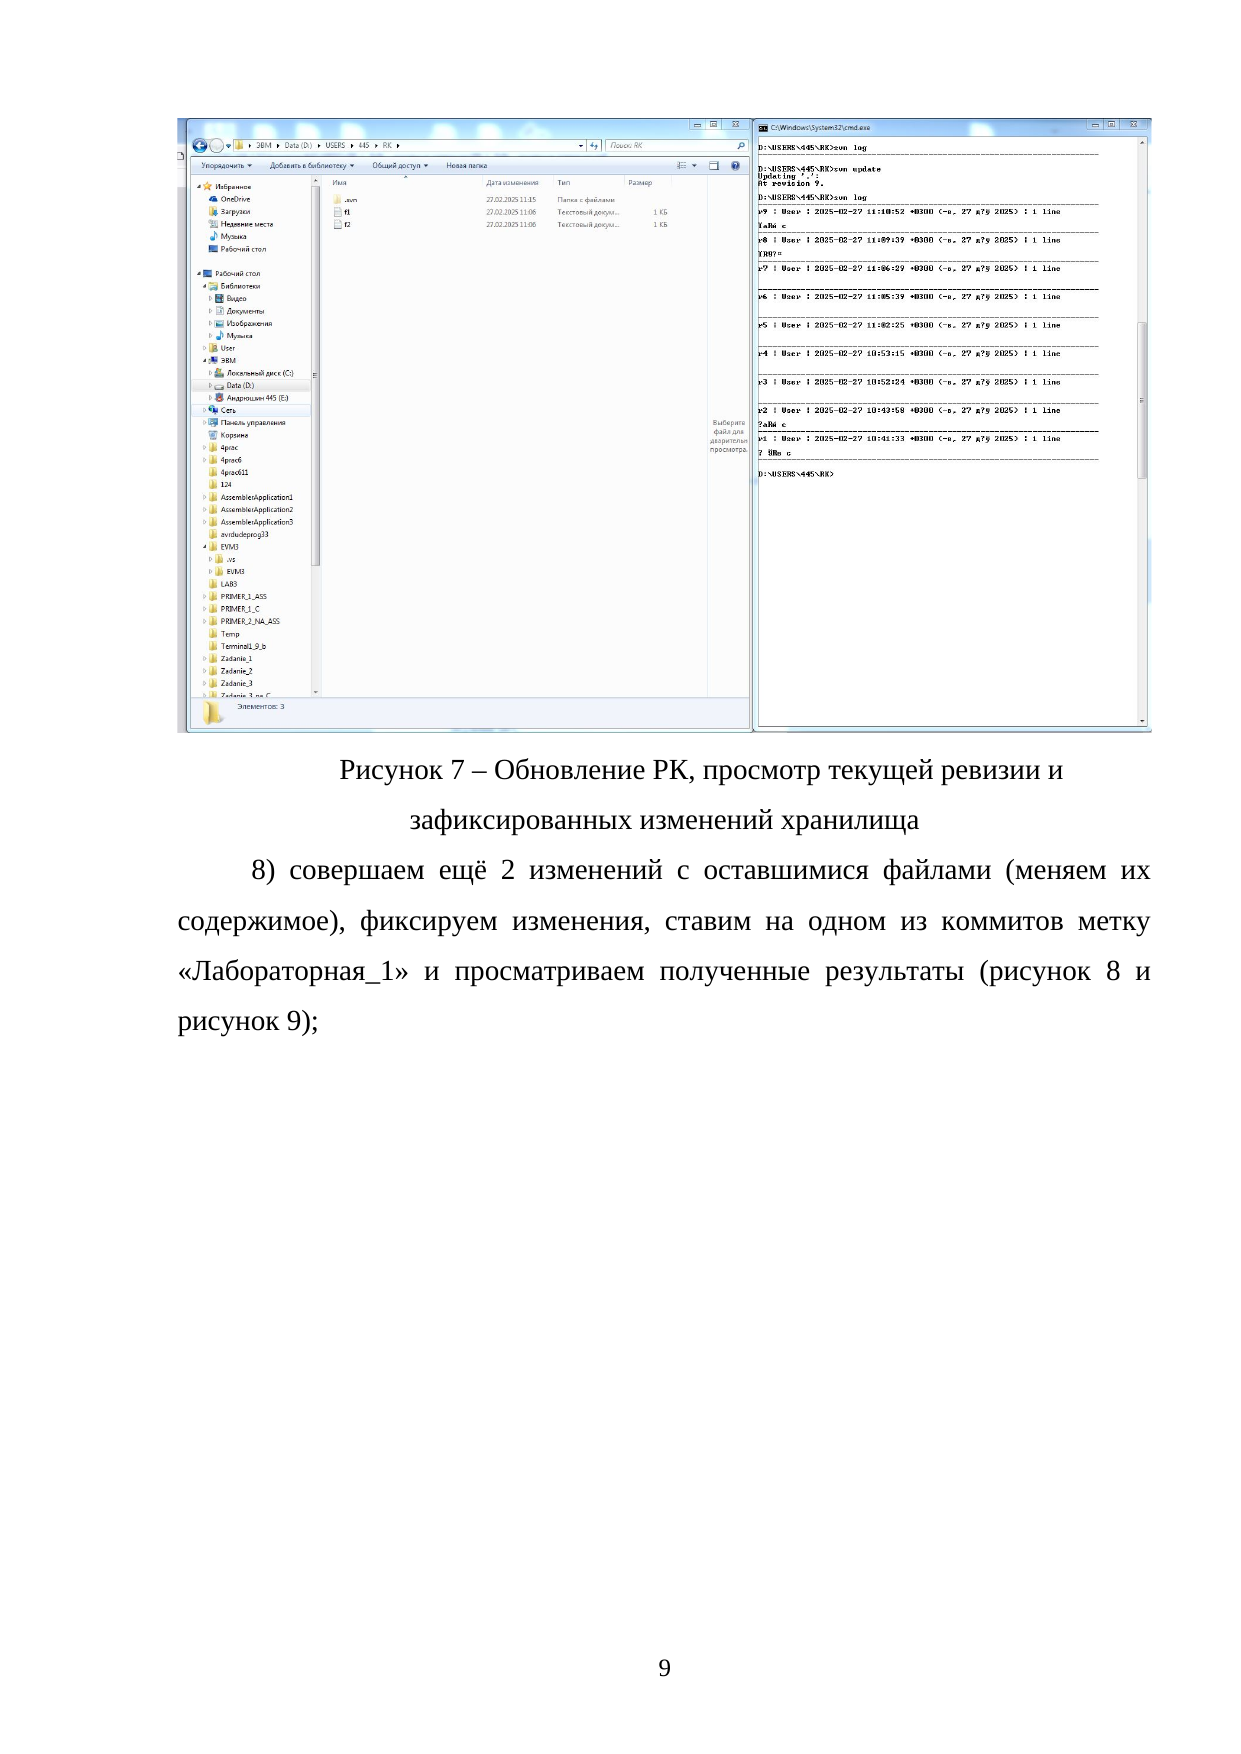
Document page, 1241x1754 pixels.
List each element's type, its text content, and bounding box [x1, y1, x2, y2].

text 8) совершаем ещё 2 изменений с оставшимися файлами (меняем их содержимое), фиксируем изменения, ставим на одном из коммитов метку «Лабораторная_1» и просматриваем полученные результаты (рисунок 8 и рисунок 9); [177, 852, 1152, 1037]
picture [177, 118, 1152, 733]
text Рисунок 7 – Обновление РК, просмотр текущей ревизии и зафиксированных изменений хранилища [177, 752, 1152, 836]
